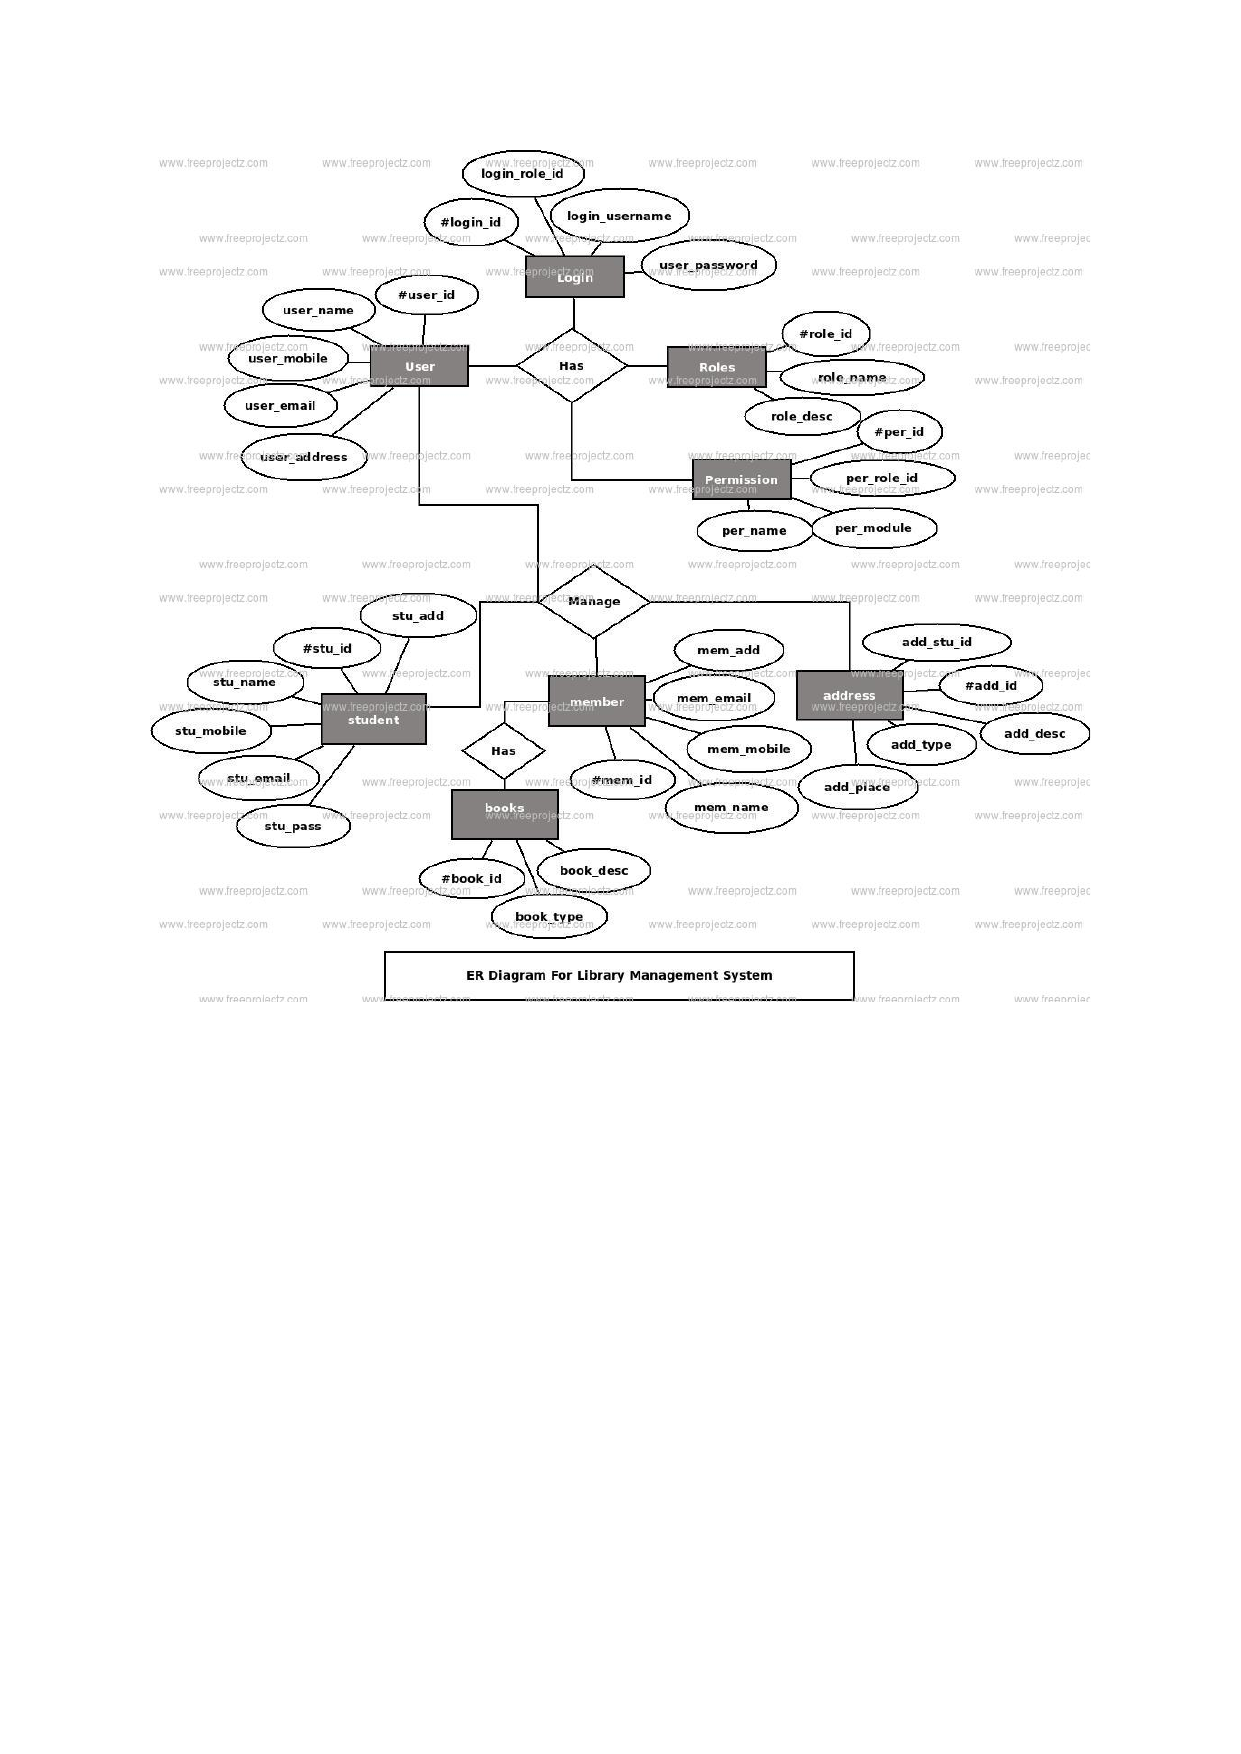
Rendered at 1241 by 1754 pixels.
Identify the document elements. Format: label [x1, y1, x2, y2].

picture [150, 150, 1091, 1002]
